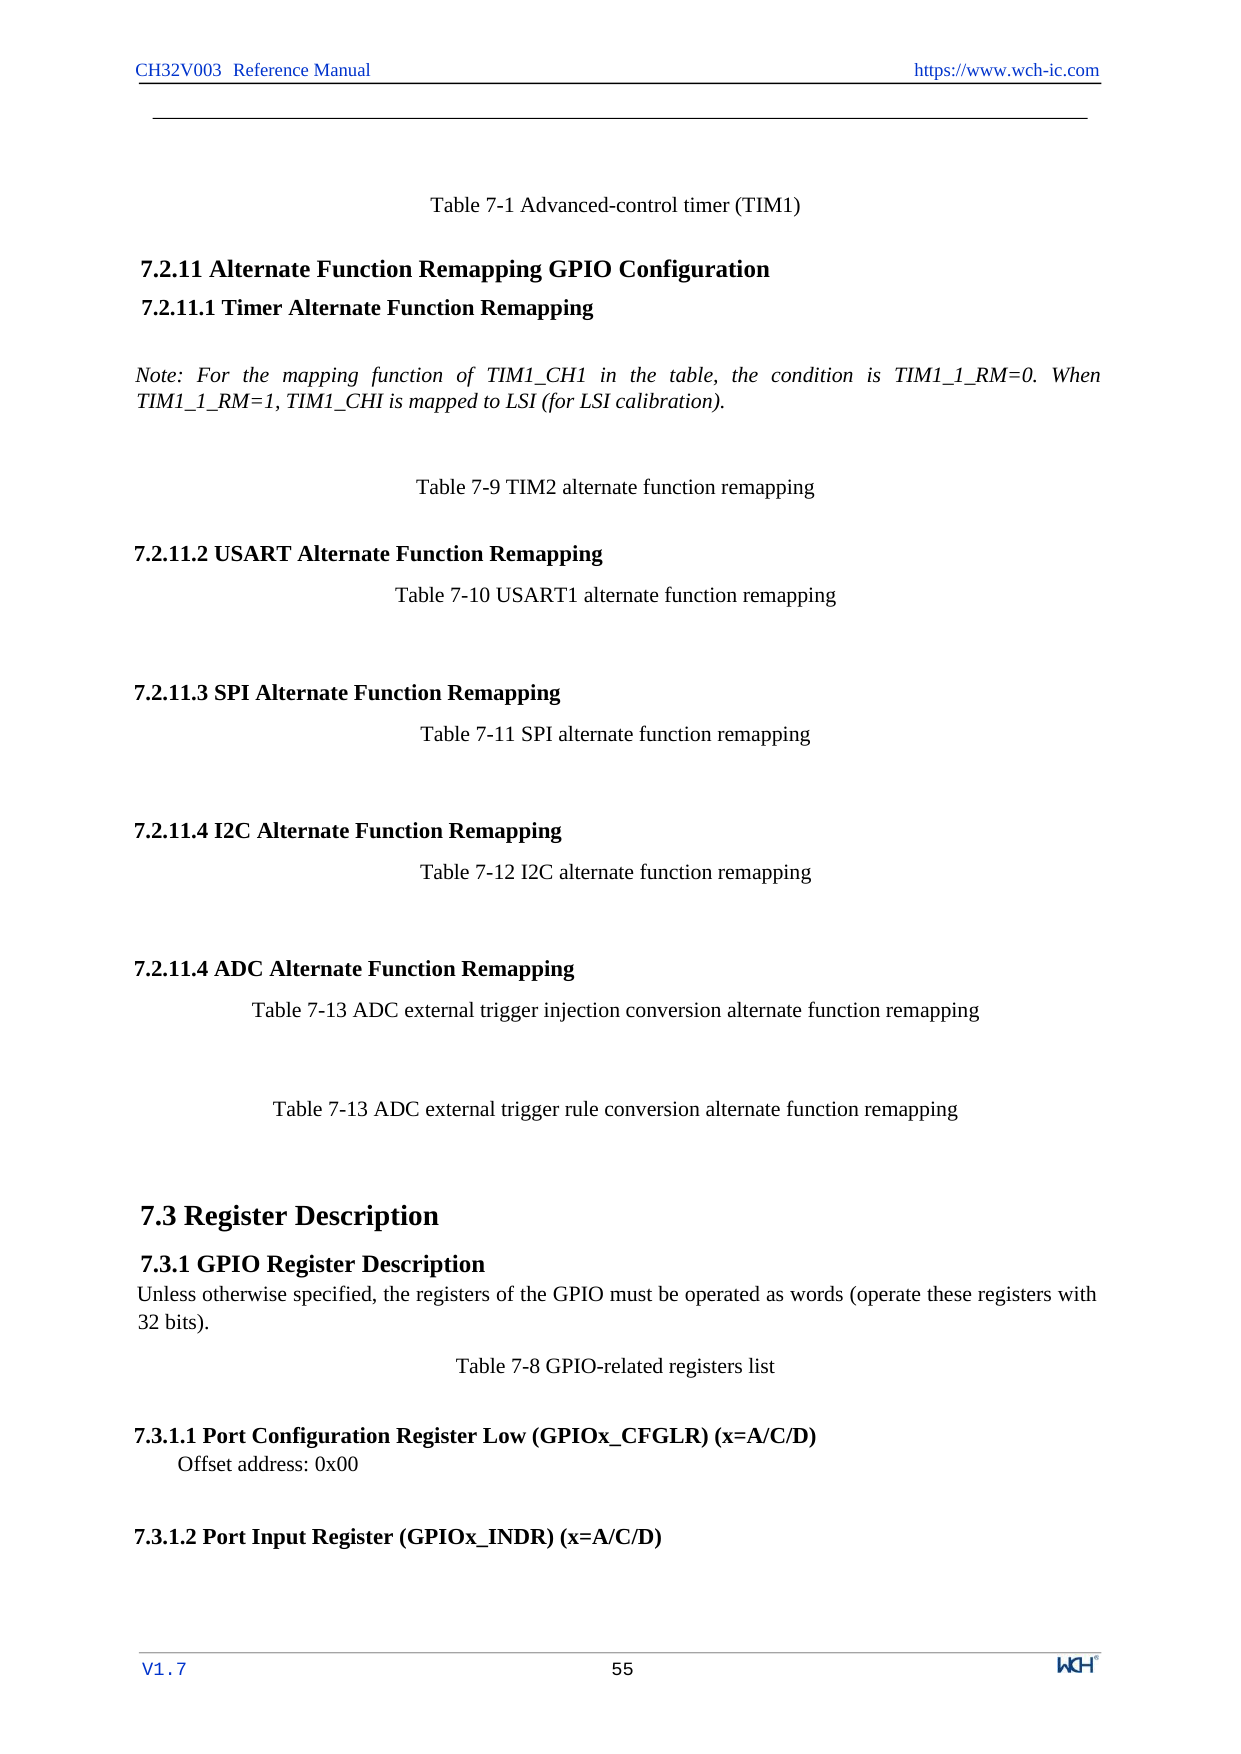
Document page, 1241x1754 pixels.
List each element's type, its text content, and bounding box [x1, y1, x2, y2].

subtitle 7.3.1.1 Port Configuration Register Low (GPIOx_CFGLR) (x=A/C/D) Offset address: 0x00 [134, 1422, 877, 1476]
text Unless otherwise specified, the registers of the GPIO must be operated as words (operate these registers with 32 bits). [137, 1281, 1098, 1334]
subtitle 7.3.1 GPIO Register Description [140, 1249, 1098, 1278]
text Table 7-13 ADC external trigger injection conversion alternate function remapping [135, 997, 1096, 1022]
subtitle 7.3.1.2 Port Input Register (GPIOx_INDR) (x=A/C/D) [134, 1523, 877, 1549]
text Table 7-13 ADC external trigger rule conversion alternate function remapping [135, 1096, 1096, 1121]
text Table 7-8 GPIO-related registers list [335, 1353, 895, 1378]
subtitle 7.2.11.4 ADC Alternate Function Remapping [134, 955, 877, 981]
subtitle 7.2.11.4 I2C Alternate Function Remapping [134, 817, 877, 843]
text Table 7-10 USART1 alternate function remapping [335, 582, 896, 608]
subtitle 7.3 Register Description [140, 1198, 1098, 1232]
subtitle 7.2.11 Alternate Function Remapping GPIO Configuration 7.2.11.1 Timer Alternate Function Remapping [140, 254, 847, 321]
text Table 7-12 I2C alternate function remapping [335, 859, 896, 884]
subtitle 7.2.11.2 USART Alternate Function Remapping [134, 540, 877, 567]
text Note: For the mapping function of TIM1_CH1 in the table, the condition is TIM1_1_RM=0. When TIM1_1_RM=1, TIM1_CHI is mapped to LSI (for LSI calibration). [135, 362, 1104, 414]
text Table 7-1 Advanced-control timer (TIM1) [335, 192, 896, 217]
text Table 7-9 TIM2 alternate function remapping [335, 474, 895, 499]
picture [1057, 1654, 1099, 1673]
text Table 7-11 SPI alternate function remapping [335, 721, 896, 746]
subtitle 7.2.11.3 SPI Alternate Function Remapping [134, 679, 877, 705]
